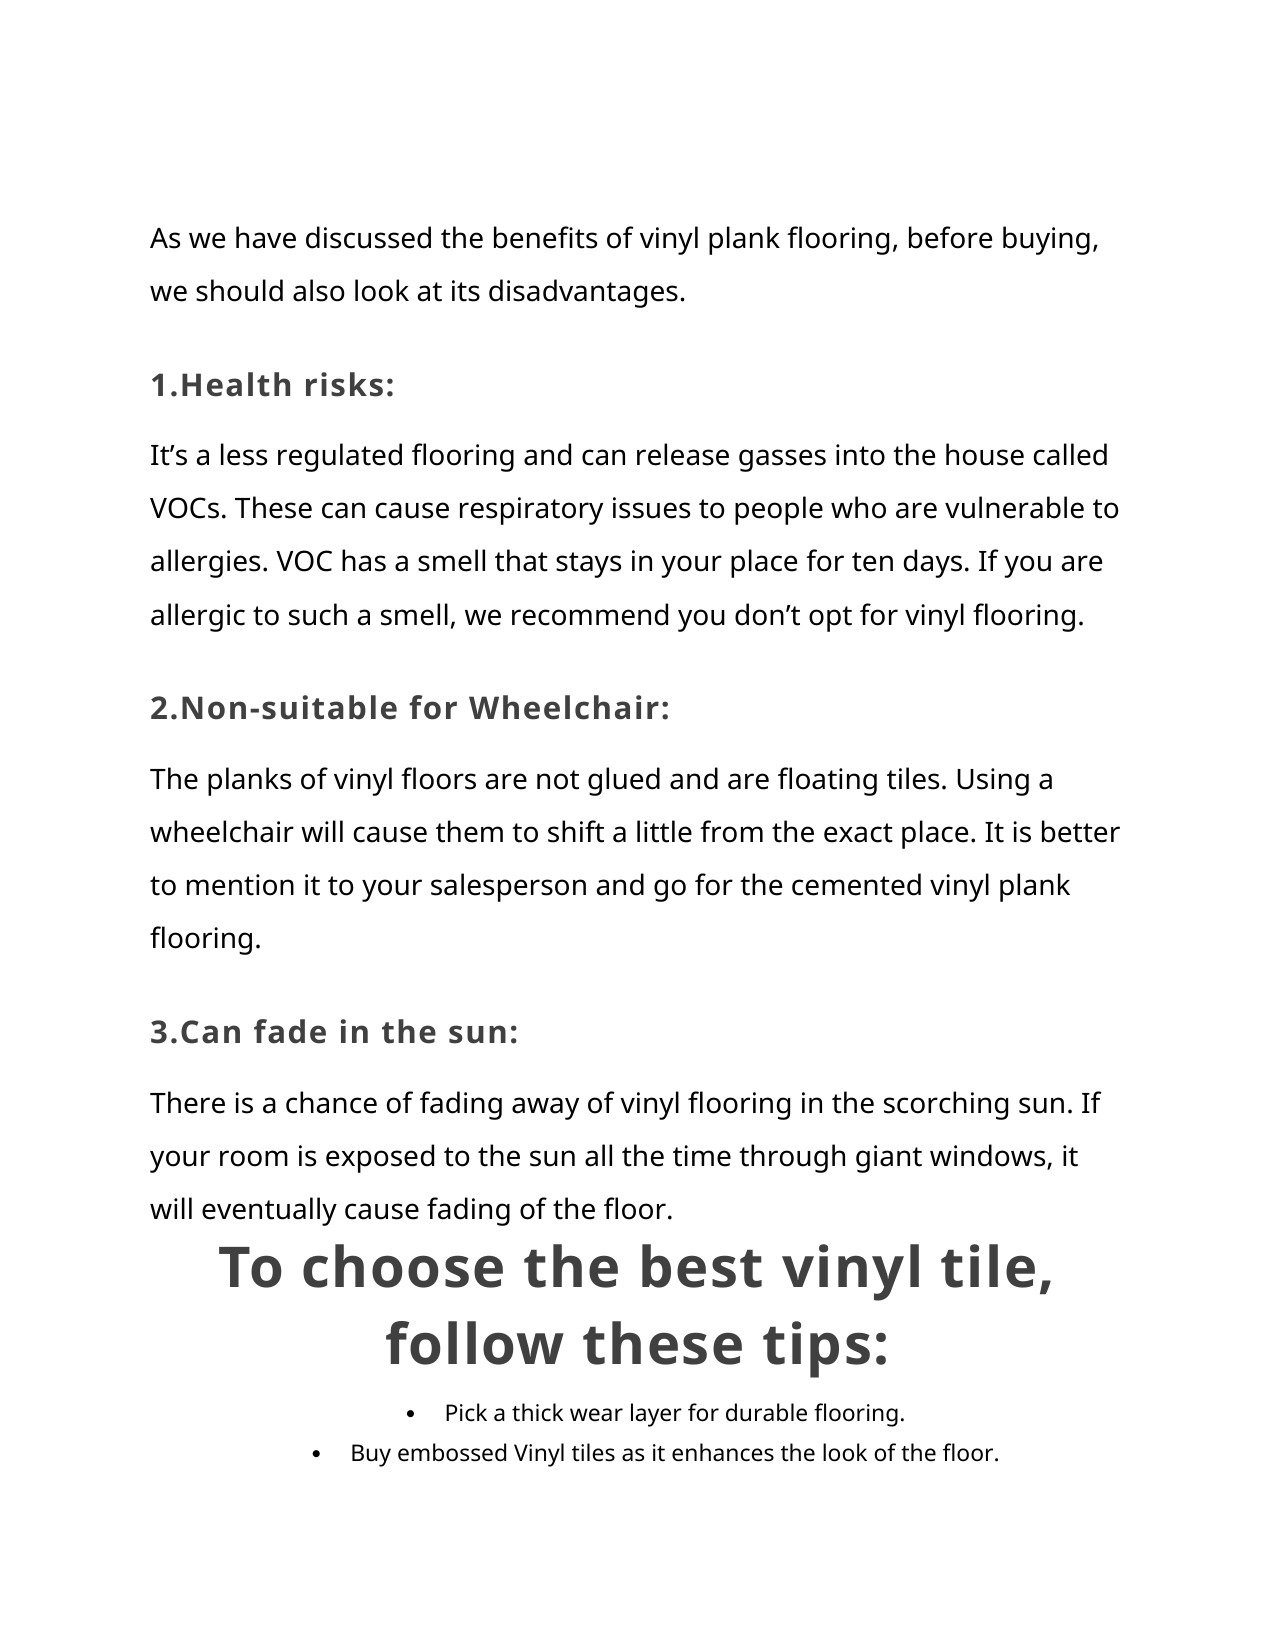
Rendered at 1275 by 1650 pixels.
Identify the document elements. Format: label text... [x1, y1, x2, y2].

subtitle 2.Non-suitable for Wheelchair: [150, 686, 1125, 729]
text As we have discussed the benefits of vinyl plank flooring, before buying, we should also look at its disadvantages. [150, 203, 1125, 309]
text There is a chance of fading away of vinyl flooring in the scorching sun. If your room is exposed to the sun all the time through giant windows, it will eventually cause fading of the floor. [150, 1068, 1125, 1228]
text The planks of vinyl floors are not glued and are floating tiles. Using a wheelchair will cause them to shift a little from the exact place. It is better to mention it to your salesperson and go for the cemented vinyl plank flooring. [150, 744, 1125, 957]
subtitle 1.Health risks: [150, 362, 1125, 405]
subtitle 3.Can fade in the sun: [150, 1010, 1125, 1053]
text It’s a less regulated flooring and can release gasses into the house called VOCs. These can cause respiratory issues to people who are vulnerable to allergies. VOC has a smell that stays in your place for ten days. If you are allergic to such a smell, we recommend you don’t opt for vinyl flooring. [150, 421, 1125, 633]
subtitle To choose the best vinyl tile, follow these tips: [150, 1228, 1125, 1381]
list Pick a thick wear layer for durable flooring. [187, 1397, 1125, 1428]
list Buy embossed Vinyl tiles as it enhances the look of the floor. [187, 1437, 1125, 1469]
